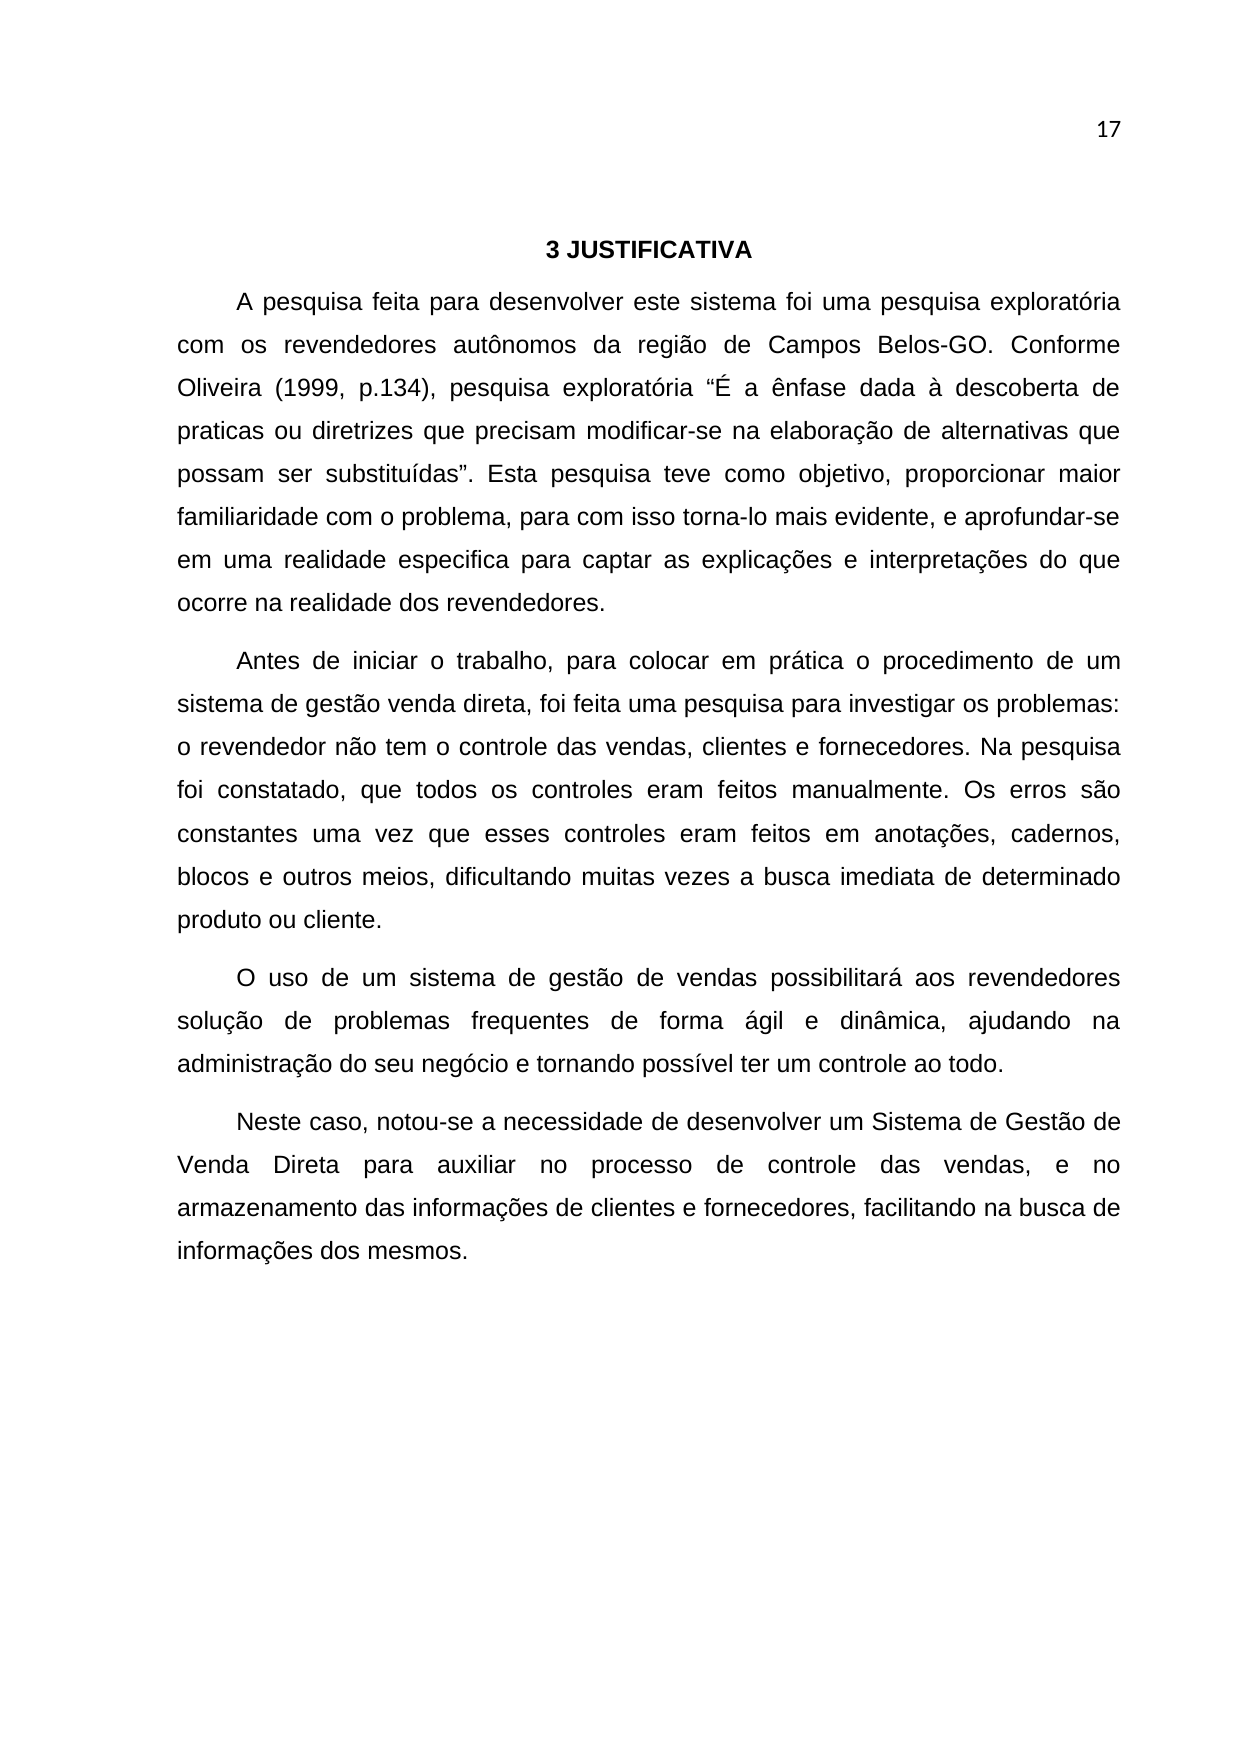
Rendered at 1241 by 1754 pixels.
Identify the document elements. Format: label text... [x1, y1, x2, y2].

subtitle 3 JUSTIFICATIVA [177, 235, 1121, 264]
text Neste caso, notou-se a necessidade de desenvolver um Sistema de Gestão de Venda Direta para auxiliar no processo de controle das vendas, e no armazenamento das informações de clientes e fornecedores, facilitando na busca de informações dos mesmos. [177, 1107, 1122, 1265]
text O uso de um sistema de gestão de vendas possibilitará aos revendedores solução de problemas frequentes de forma ágil e dinâmica, ajudando na administração do seu negócio e tornando possível ter um controle ao todo. [177, 963, 1122, 1078]
text Antes de iniciar o trabalho, para colocar em prática o procedimento de um sistema de gestão venda direta, foi feita uma pesquisa para investigar os problemas: o revendedor não tem o controle das vendas, clientes e fornecedores. Na pesquisa foi constatado, que todos os controles eram feitos manualmente. Os erros são constantes uma vez que esses controles eram feitos em anotações, cadernos, blocos e outros meios, dificultando muitas vezes a busca imediata de determinado produto ou cliente. [177, 646, 1122, 934]
text A pesquisa feita para desenvolver este sistema foi uma pesquisa exploratória com os revendedores autônomos da região de Campos Belos-GO. Conforme Oliveira (1999, p.134), pesquisa exploratória “É a ênfase dada à descoberta de praticas ou diretrizes que precisam modificar-se na elaboração de alternativas que possam ser substituídas”. Esta pesquisa teve como objetivo, proporcionar maior familiaridade com o problema, para com isso torna-lo mais evidente, e aprofundar-se em uma realidade especifica para captar as explicações e interpretações do que ocorre na realidade dos revendedores. [177, 286, 1122, 617]
